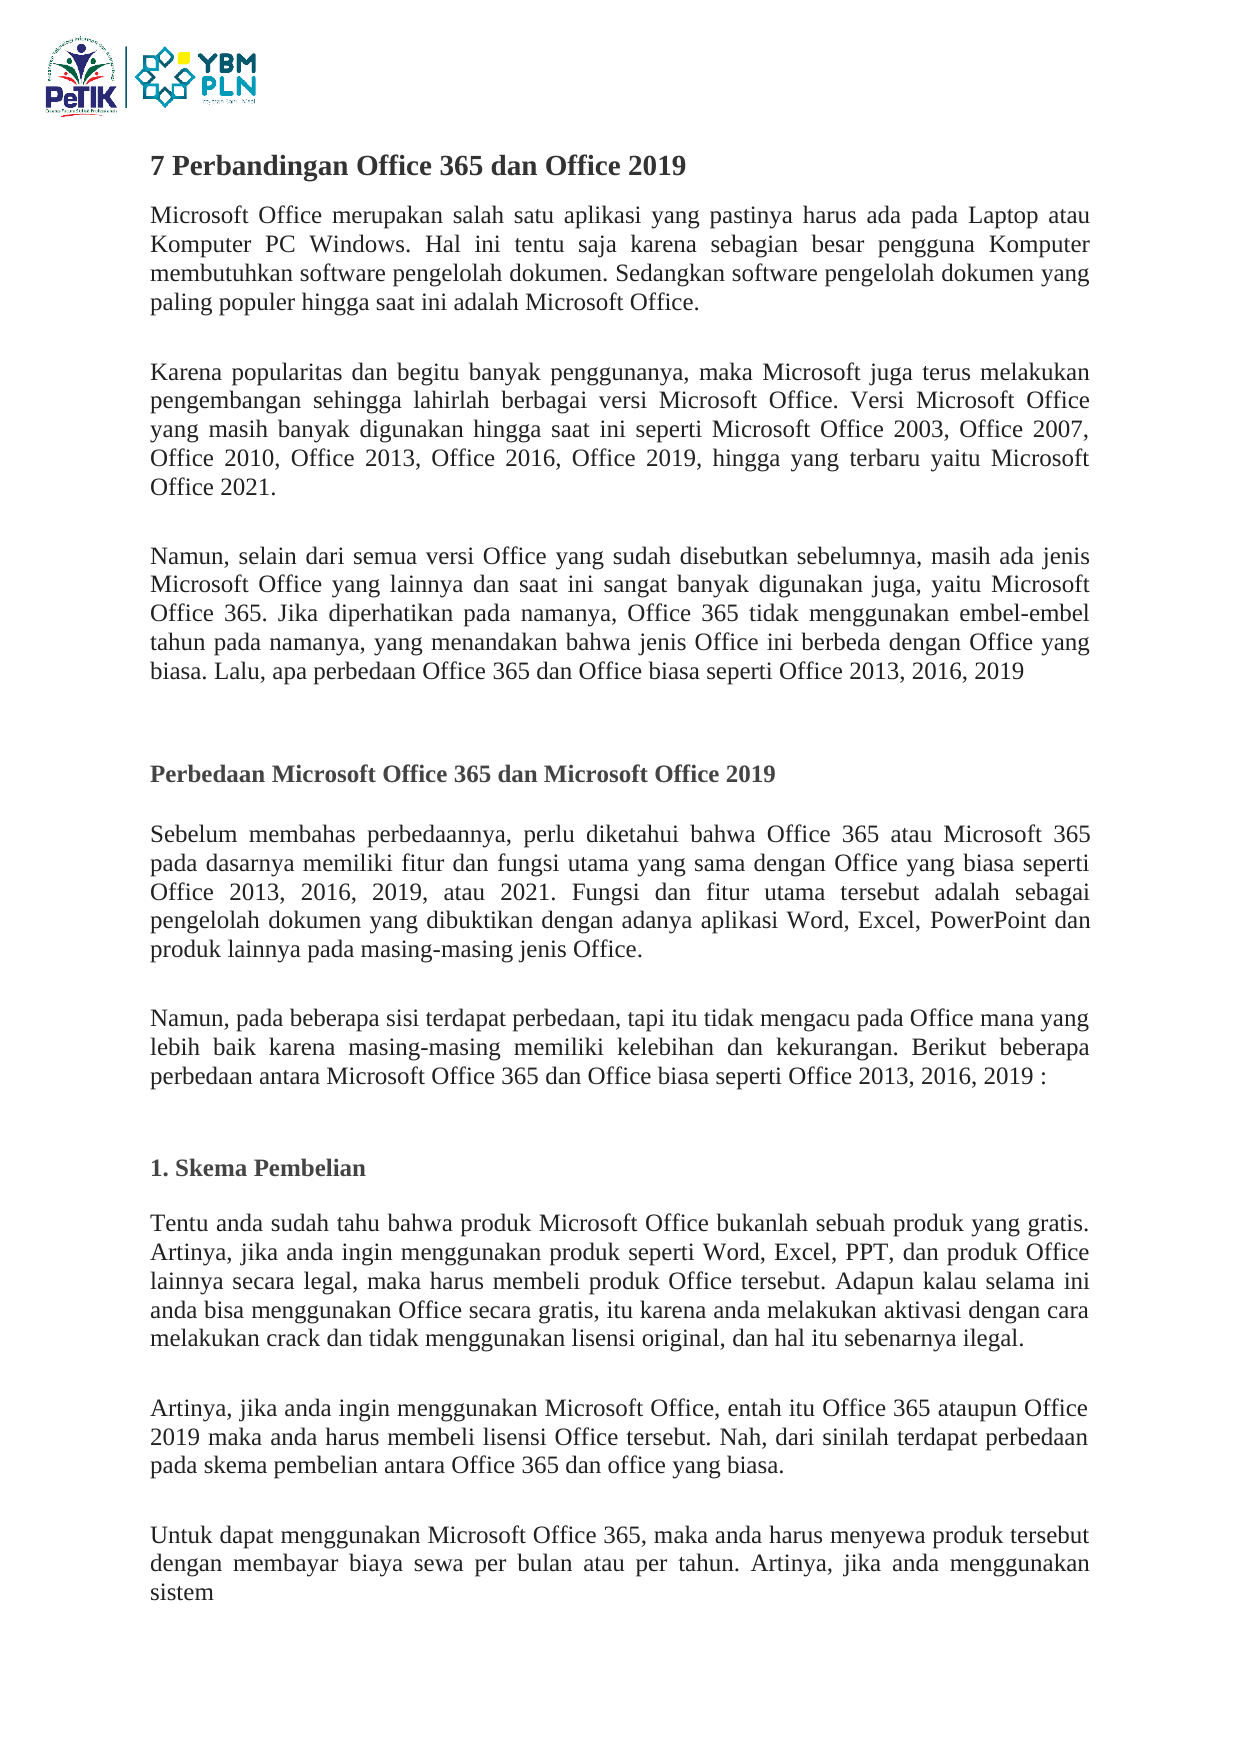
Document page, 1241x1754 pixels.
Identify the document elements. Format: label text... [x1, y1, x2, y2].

subtitle Perbedaan Microsoft Office 365 dan Microsoft Office 2019 [150, 759, 1213, 788]
text Tentu anda sudah tahu bahwa produk Microsoft Office bukanlah sebuah produk yang gratis. Artinya, jika anda ingin menggunakan produk seperti Word, Excel, PPT, dan produk Office lainnya secara legal, maka harus membeli produk Office tersebut. Adapun kalau selama ini anda bisa menggunakan Office secara gratis, itu karena anda melakukan aktivasi dengan cara melakukan crack dan tidak menggunakan lisensi original, dan hal itu sebenarnya ilegal. [150, 1208, 1091, 1352]
text Karena popularitas dan begitu banyak penggunanya, maka Microsoft juga terus melakukan pengembangan sehingga lahirlah berbagai versi Microsoft Office. Versi Microsoft Office yang masih banyak digunakan hingga saat ini seperti Microsoft Office 2003, Office 2007, Office 2010, Office 2013, Office 2016, Office 2019, hingga yang terbaru yaitu Microsoft Office 2021. [150, 357, 1090, 500]
text Microsoft Office merupakan salah satu aplikasi yang pastinya harus ada pada Laptop atau Komputer PC Windows. Hal ini tentu saja karena sebagian besar pengguna Komputer membutuhkan software pengelolah dokumen. Sedangkan software pengelolah dokumen yang paling populer hingga saat ini adalah Microsoft Office. [150, 201, 1091, 316]
text Namun, pada beberapa sisi terdapat perbedaan, tapi itu tidak mengacu pada Office mana yang lebih baik karena masing-masing memiliki kelebihan dan kekurangan. Berikut beberapa perbedaan antara Microsoft Office 365 dan Office biasa seperti Office 2013, 2016, 2019 : [150, 1003, 1090, 1089]
text Sebelum membahas perbedaannya, perlu diketahui bahwa Office 365 atau Microsoft 365 pada dasarnya memiliki fitur dan fungsi utama yang sama dengan Office yang biasa seperti Office 2013, 2016, 2019, atau 2021. Fungsi dan fitur utama tersebut adalah sebagai pengelolah dokumen yang dibuktikan dengan adanya aplikasi Word, Excel, PowerPoint dan produk lainnya pada masing-masing jenis Office. [150, 819, 1091, 963]
text Untuk dapat menggunakan Microsoft Office 365, maka anda harus menyewa produk tersebut dengan membayar biaya sewa per bulan atau per tahun. Artinya, jika anda menggunakan sistem [150, 1520, 1090, 1606]
text Namun, selain dari semua versi Office yang sudah disebutkan sebelumnya, masih ada jenis Microsoft Office yang lainnya dan saat ini sangat banyak digunakan juga, yaitu Microsoft Office 365. Jika diperhatikan pada namanya, Office 365 tidak menggunakan embel-embel tahun pada namanya, yang menandakan bahwa jenis Office ini berbeda dengan Office yang biasa. Lalu, apa perbedaan Office 365 dan Office biasa seperti Office 2013, 2016, 2019 [150, 541, 1091, 684]
subtitle 7 Perbandingan Office 365 dan Office 2019 [150, 148, 1213, 182]
text Artinya, jika anda ingin menggunakan Microsoft Office, entah itu Office 365 ataupun Office 2019 maka anda harus membeli lisensi Office tersebut. Nah, dari sinilah terdapat perbedaan pada skema pembelian antara Office 365 dan office yang biasa. [150, 1393, 1090, 1479]
subtitle Skema Pembelian [150, 1153, 1213, 1182]
picture [45, 36, 256, 117]
